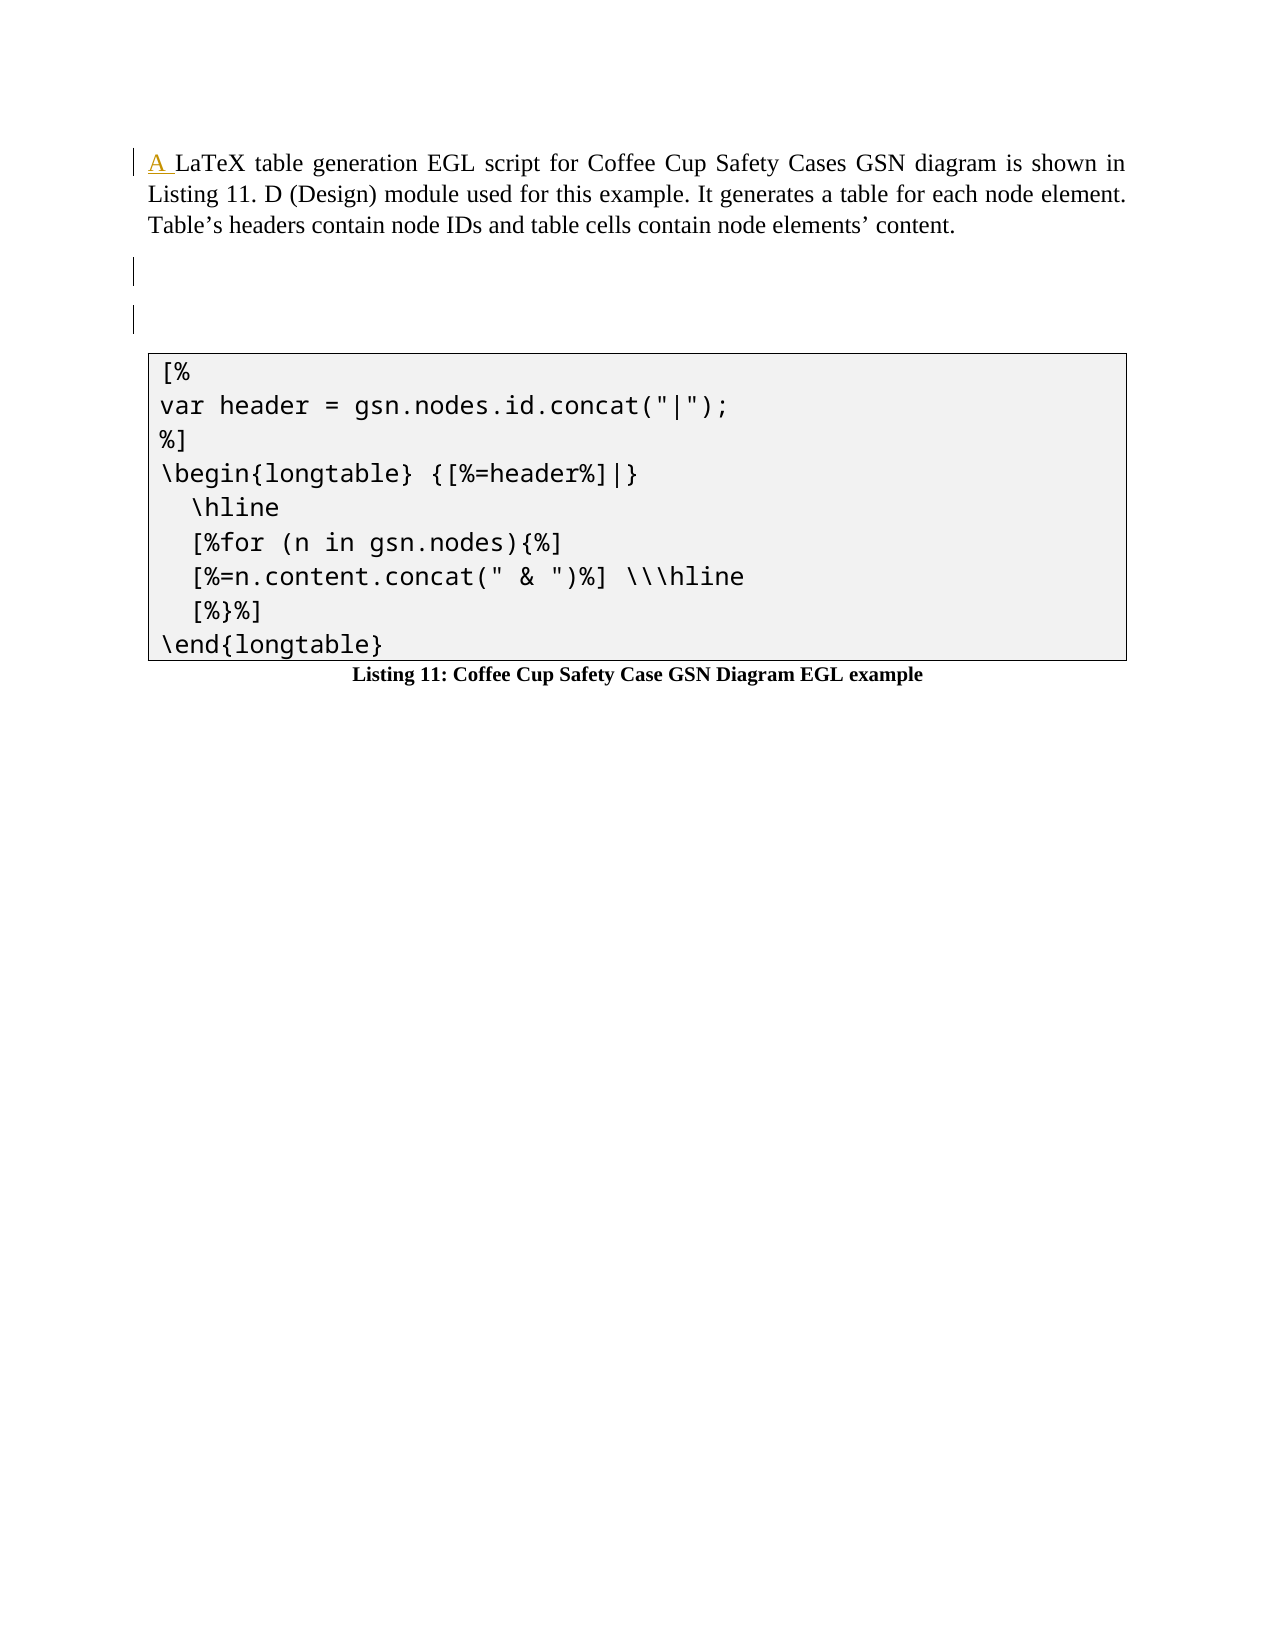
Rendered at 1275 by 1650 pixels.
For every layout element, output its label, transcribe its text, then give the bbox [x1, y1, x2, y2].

text LaTeX table generation EGL script for Coffee Cup Safety Cases GSN diagram is shown in Listing 11. D (Design) module used for this example. It generates a table for each node element. Table’s headers contain node IDs and table cells contain node elements’ content. [148, 148, 1127, 238]
table_header [% var header = gsn.nodes.id.concat("|"); %] \begin{longtable} {[%=header%]|} \hline [%for (n in gsn.nodes){%] [%=n.content.concat(" & ")%] \\\hline [%}%] \end{longtable} [149, 354, 1126, 660]
